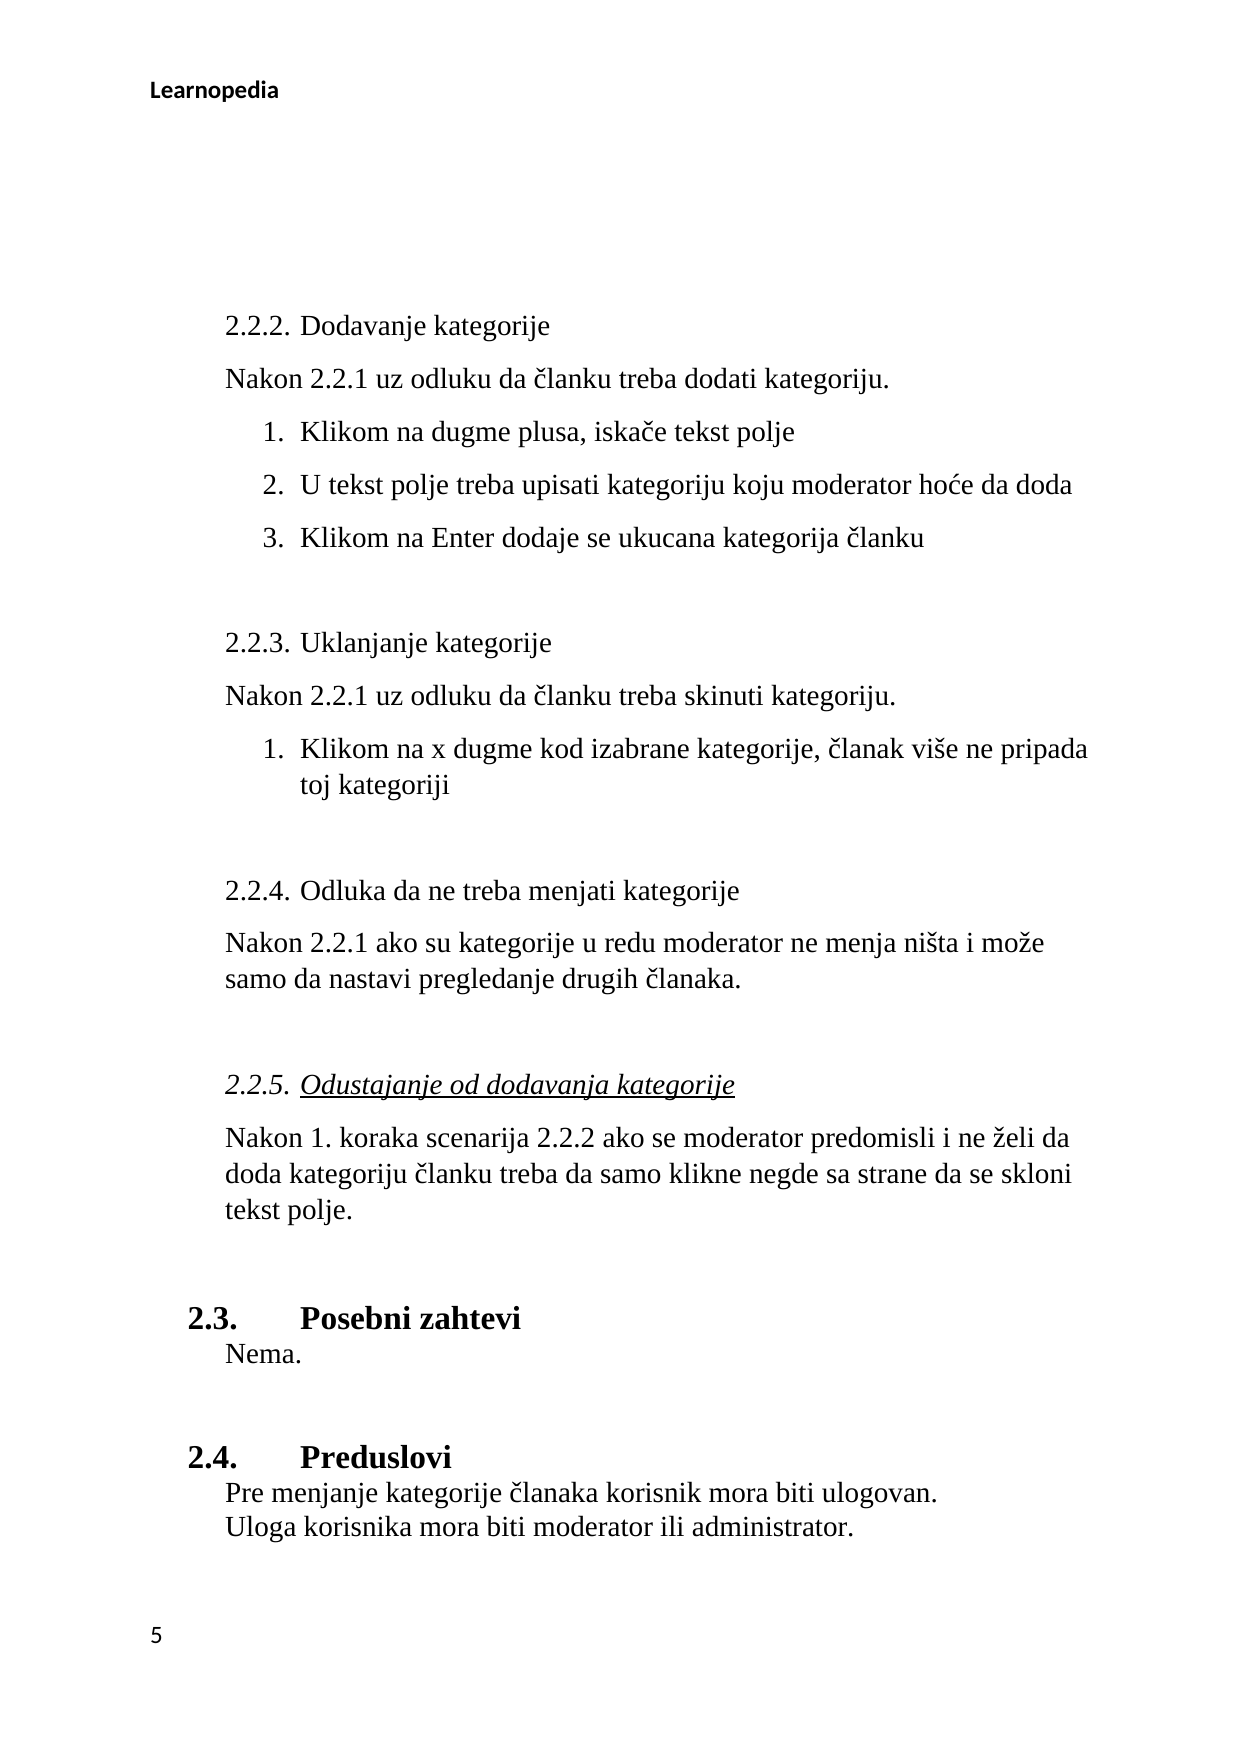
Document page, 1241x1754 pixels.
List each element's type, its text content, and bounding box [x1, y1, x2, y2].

list Posebni zahtevi [187, 1298, 1090, 1336]
list U tekst polje treba upisati kategoriju koju moderator hoće da doda [262, 467, 1090, 500]
text Uloga korisnika mora biti moderator ili administrator. [150, 1509, 1090, 1542]
text Nakon 2.2.1 ako su kategorije u redu moderator ne menja ništa i može samo da nastavi pregledanje drugih članaka. [225, 926, 1090, 995]
list Preduslovi [187, 1437, 1090, 1475]
text Odluka da ne treba menjati kategorije [225, 873, 1090, 906]
text Nakon 2.2.1 uz odluku da članku treba dodati kategoriju. [225, 361, 1090, 395]
text Nakon 2.2.1 uz odluku da članku treba skinuti kategoriju. [225, 678, 1090, 712]
text Odustajanje od dodavanja kategorije [225, 1067, 1090, 1101]
text Uklanjanje kategorije [225, 625, 1090, 659]
list Klikom na x dugme kod izabrane kategorije, članak više ne pripada toj kategoriji [262, 731, 1090, 801]
list Klikom na dugme plusa, iskače tekst polje [262, 414, 1090, 448]
text Dodavanje kategorije [225, 308, 1090, 342]
text Pre menjanje kategorije članaka korisnik mora biti ulogovan. [150, 1475, 1090, 1509]
text Nema. [150, 1336, 1090, 1370]
list Klikom na Enter dodaje se ukucana kategorija članku [262, 520, 1090, 553]
text Nakon 1. koraka scenarija 2.2.2 ako se moderator predomisli i ne želi da doda kategoriju članku treba da samo klikne negde sa strane da se skloni tekst polje. [225, 1120, 1090, 1226]
